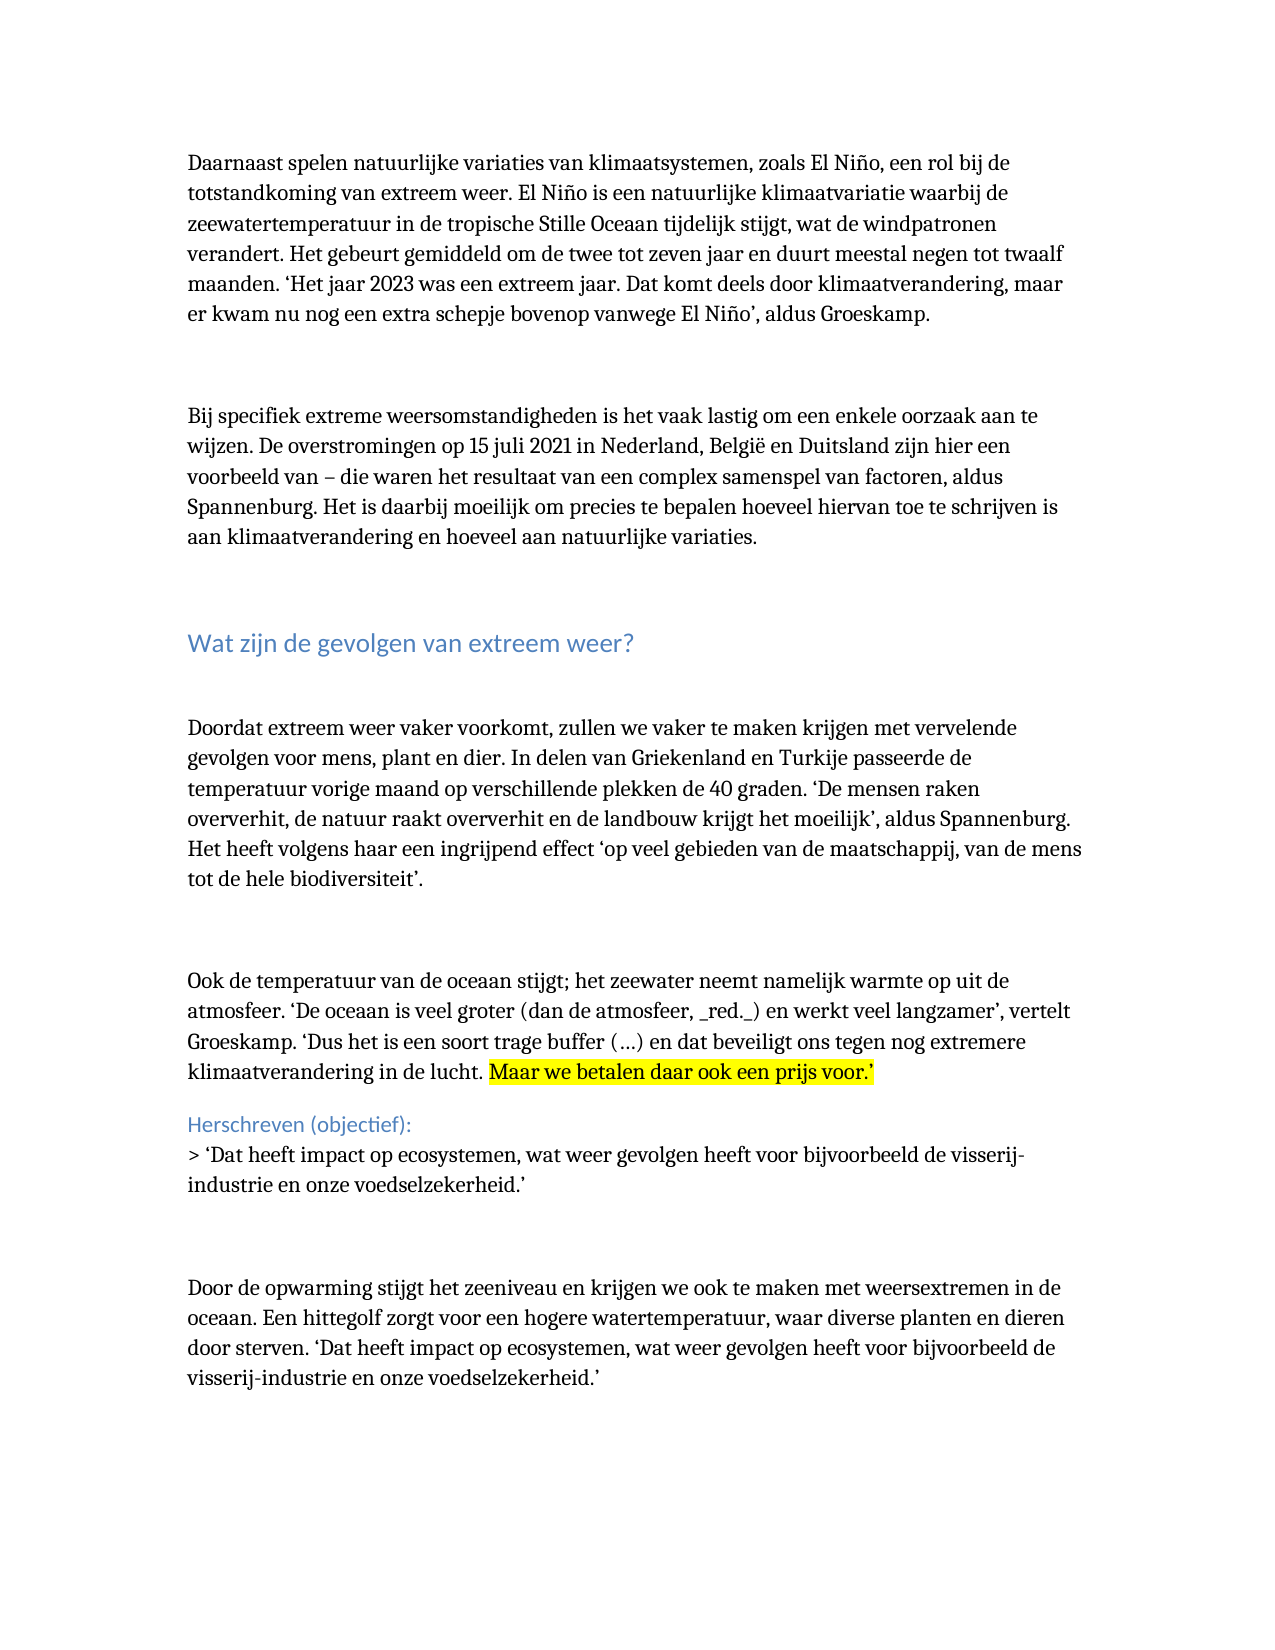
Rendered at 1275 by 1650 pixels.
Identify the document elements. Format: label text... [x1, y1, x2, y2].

text Daarnaast spelen natuurlijke variaties van klimaatsystemen, zoals El Niño, een rol bij de totstandkoming van extreem weer. El Niño is een natuurlijke klimaatvariatie waarbij de zeewatertemperatuur in de tropische Stille Oceaan tijdelijk stijgt, wat de windpatronen verandert. Het gebeurt gemiddeld om de twee tot zeven jaar en duurt meestal negen tot twaalf maanden. ‘Het jaar 2023 was een extreem jaar. Dat komt deels door klimaatverandering, maar er kwam nu nog een extra schepje bovenop vanwege El Niño’, aldus Groeskamp. [187, 150, 1087, 327]
text > ‘Dat heeft impact op ecosystemen, wat weer gevolgen heeft voor bijvoorbeeld de visserij-industrie en onze voedselzekerheid.’ [187, 1142, 1087, 1198]
text Door de opwarming stijgt het zeeniveau en krijgen we ook te maken met weersextremen in de oceaan. Een hittegolf zorgt voor een hogere watertemperatuur, waar diverse planten en dieren door sterven. ‘Dat heeft impact op ecosystemen, wat weer gevolgen heeft voor bijvoorbeeld de visserij-industrie en onze voedselzekerheid.’ [187, 1274, 1087, 1391]
text Ook de temperatuur van de oceaan stijgt; het zeewater neemt namelijk warmte op uit de atmosfeer. ‘De oceaan is veel groter (dan de atmosfeer, _red._) en werkt veel langzamer’, vertelt Groeskamp. ‘Dus het is een soort trage buffer (…) en dat beveiligt ons tegen nog extremere klimaatverandering in de lucht. Maar we betalen daar ook een prijs voor.’ [187, 968, 1087, 1085]
subtitle Herschreven (objectief): [187, 1110, 1087, 1138]
text Bij specifiek extreme weersomstandigheden is het vaak lastig om een enkele oorzaak aan te wijzen. De overstromingen op 15 juli 2021 in Nederland, België en Duitsland zijn hier een voorbeeld van – die waren het resultaat van een complex samenspel van factoren, aldus Spannenburg. Het is daarbij moeilijk om precies te bepalen hoeveel hiervan toe te schrijven is aan klimaatverandering en hoeveel aan natuurlijke variaties. [187, 403, 1087, 550]
subtitle Wat zijn de gevolgen van extreem weer? [187, 626, 1087, 659]
text Doordat extreem weer vaker voorkomt, zullen we vaker te maken krijgen met vervelende gevolgen voor mens, plant en dier. In delen van Griekenland en Turkije passeerde de temperatuur vorige maand op verschillende plekken de 40 graden. ‘De mensen raken oververhit, de natuur raakt oververhit en de landbouw krijgt het moeilijk’, aldus Spannenburg. Het heeft volgens haar een ingrijpend effect ‘op veel gebieden van de maatschappij, van de mens tot de hele biodiversiteit’. [187, 715, 1087, 892]
